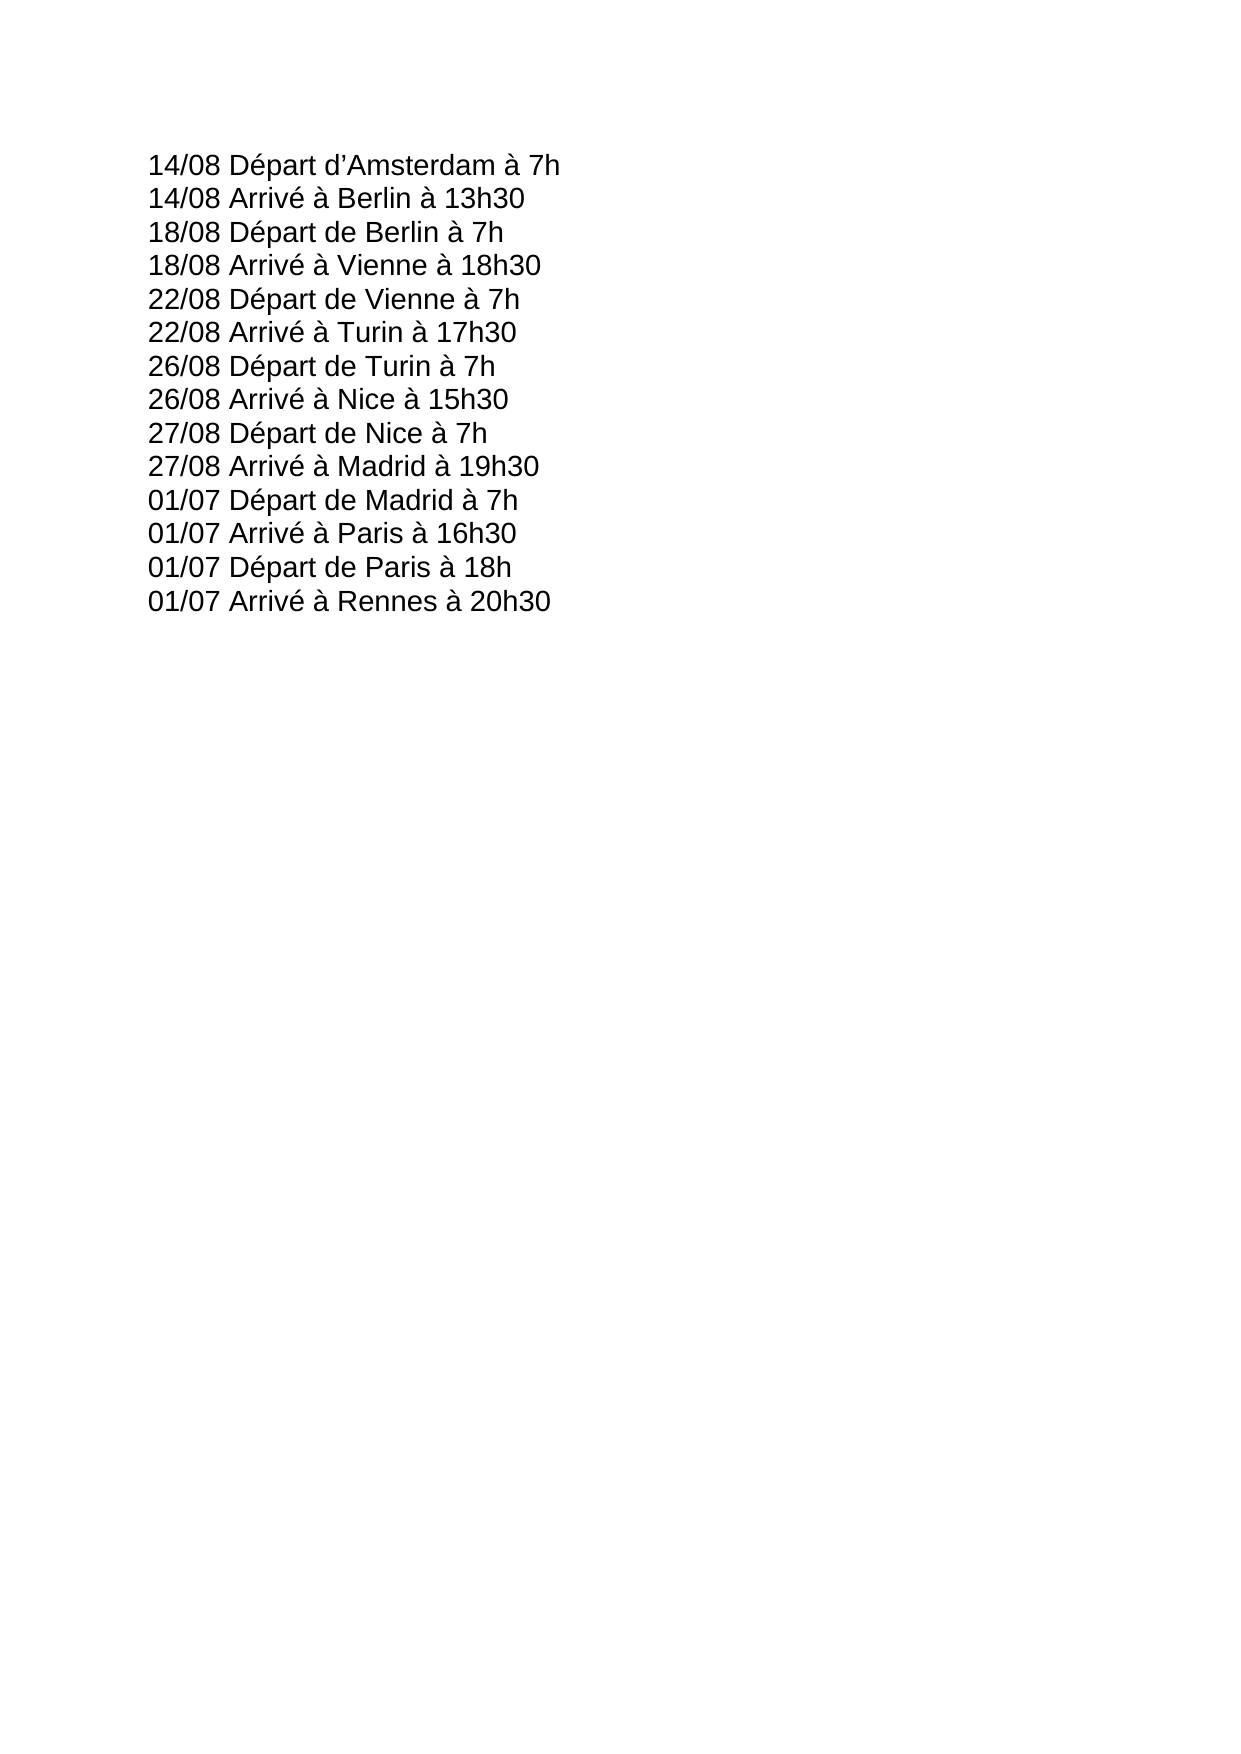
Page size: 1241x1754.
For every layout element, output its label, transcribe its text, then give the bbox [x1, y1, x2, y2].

text 18/08 Arrivé à Vienne à 18h30 [148, 248, 1093, 282]
text 18/08 Départ de Berlin à 7h [148, 215, 1093, 248]
text 26/08 Arrivé à Nice à 15h30 [148, 382, 1093, 416]
text 01/07 Arrivé à Paris à 16h30 [148, 517, 1093, 550]
text 01/07 Départ de Madrid à 7h [148, 483, 1093, 517]
text 27/08 Arrivé à Madrid à 19h30 [148, 449, 1093, 483]
text 01/07 Départ de Paris à 18h [148, 550, 1093, 584]
text 01/07 Arrivé à Rennes à 20h30 [148, 584, 1093, 617]
text 27/08 Départ de Nice à 7h [148, 416, 1093, 449]
text 26/08 Départ de Turin à 7h [148, 349, 1093, 382]
text 22/08 Arrivé à Turin à 17h30 [148, 315, 1093, 349]
text 22/08 Départ de Vienne à 7h [148, 282, 1093, 315]
text 14/08 Arrivé à Berlin à 13h30 [148, 181, 1093, 215]
text 14/08 Départ d’Amsterdam à 7h [148, 148, 1093, 181]
